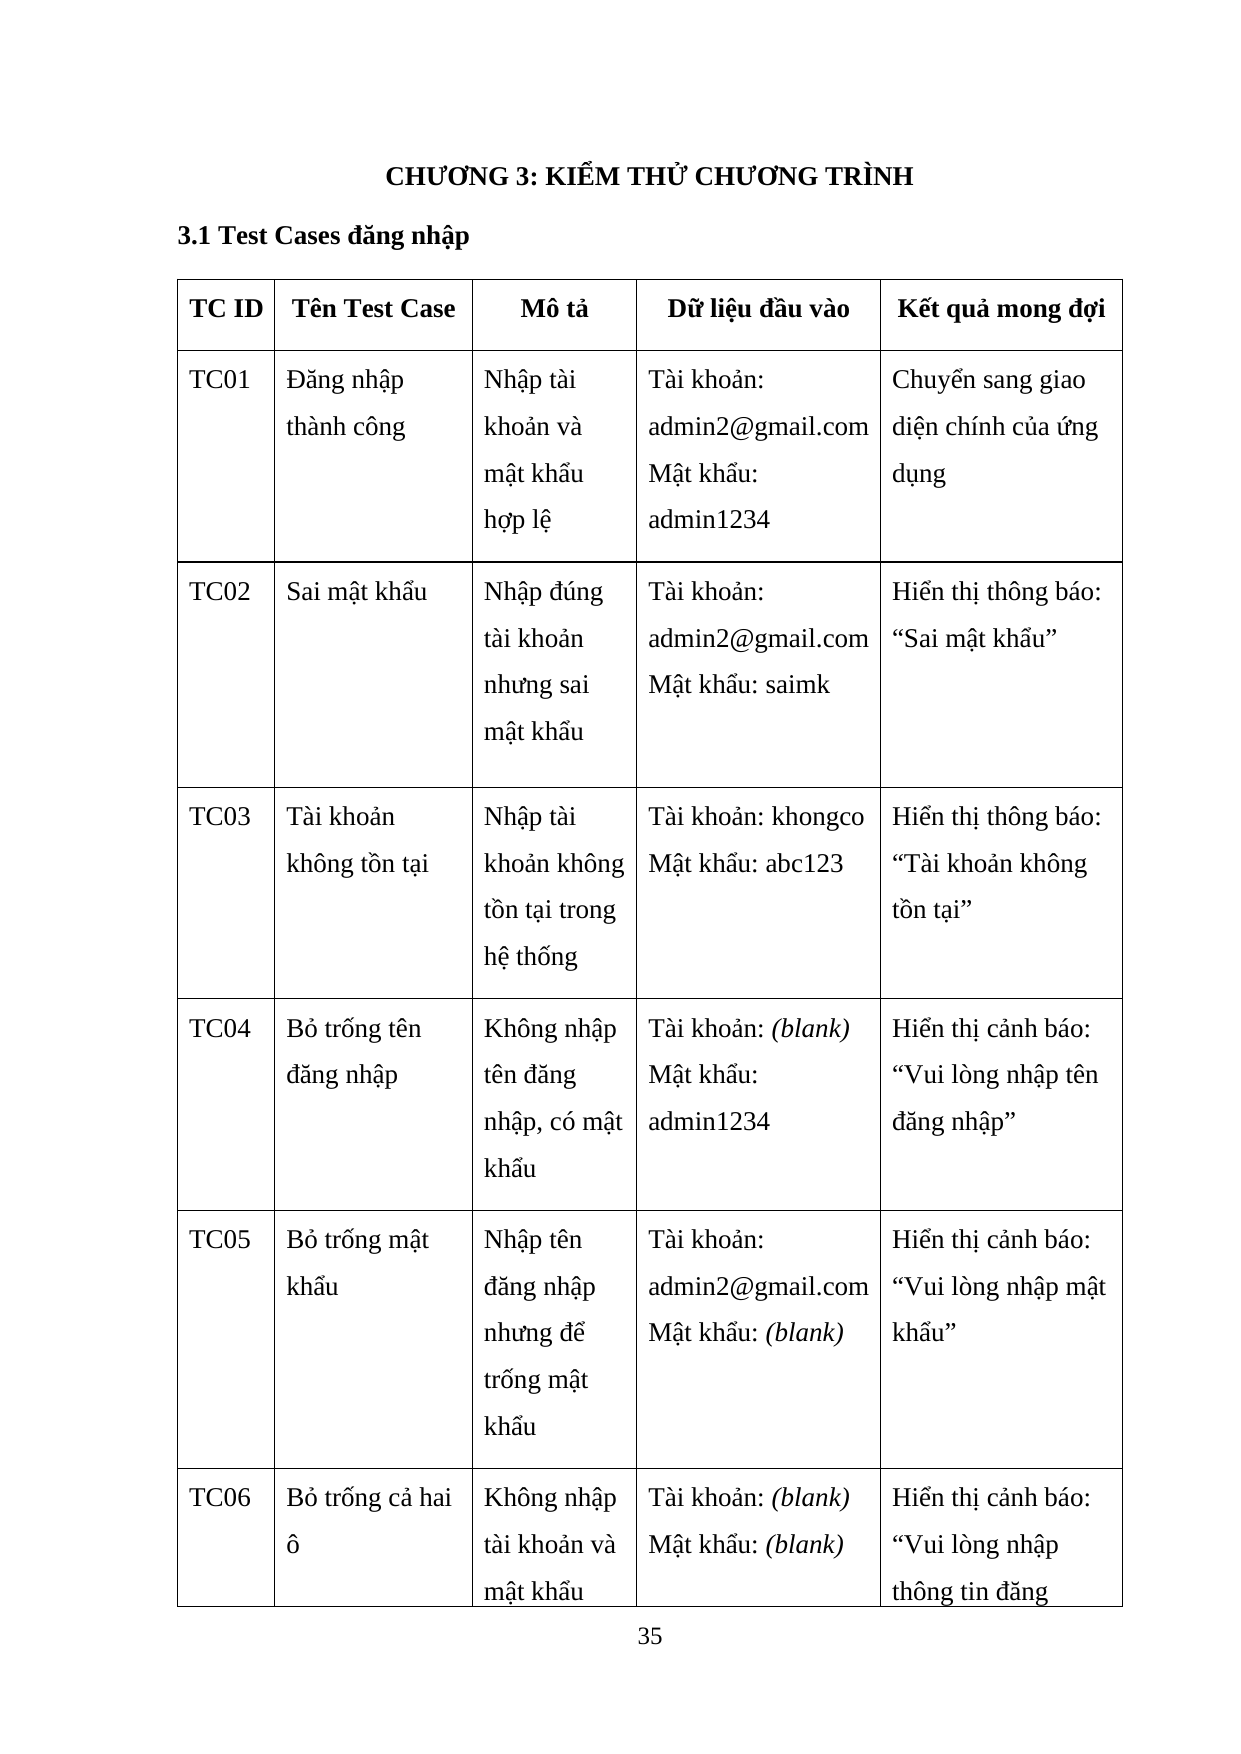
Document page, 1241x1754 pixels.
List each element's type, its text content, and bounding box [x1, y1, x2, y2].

table_cell Không nhập tên đăng nhập, có mật khẩu [473, 999, 636, 1209]
table_cell Hiển thị cảnh báo: “Vui lòng nhập tên đăng nhập” [881, 999, 1122, 1209]
subtitle CHƯƠNG 3: KIỂM THỬ CHƯƠNG TRÌNH [177, 160, 1122, 191]
table_cell Tài khoản: (blank) Mật khẩu: admin1234 [637, 999, 880, 1209]
table_cell Hiển thị thông báo: “Tài khoản không tồn tại” [881, 788, 1122, 998]
table_header Tên Test Case [275, 280, 472, 350]
table_cell Tài khoản: khongco Mật khẩu: abc123 [637, 788, 880, 998]
table_cell Bỏ trống tên đăng nhập [275, 999, 472, 1209]
table_header TC ID [178, 280, 274, 350]
table_cell TC06 [178, 1469, 274, 1606]
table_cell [881, 1469, 1122, 1606]
table_header Kết quả mong đợi [881, 280, 1122, 350]
table_cell TC03 [178, 788, 274, 998]
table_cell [637, 1469, 880, 1606]
table_cell Chuyển sang giao diện chính của ứng dụng [881, 351, 1122, 561]
table_cell Hiển thị cảnh báo: “Vui lòng nhập mật khẩu” [881, 1211, 1122, 1468]
table_cell Nhập tài khoản không tồn tại trong hệ thống [473, 788, 636, 998]
table_cell Hiển thị thông báo: “Sai mật khẩu” [881, 563, 1122, 787]
table_cell TC01 [178, 351, 274, 561]
table_cell TC04 [178, 999, 274, 1209]
table_cell Bỏ trống cả hai ô [275, 1469, 472, 1606]
table_cell TC05 [178, 1211, 274, 1468]
table_cell Nhập tài khoản và mật khẩu hợp lệ [473, 351, 636, 561]
table_cell Tài khoản: admin2@gmail.com Mật khẩu: (blank) [637, 1211, 880, 1468]
table_cell Bỏ trống mật khẩu [275, 1211, 472, 1468]
table_cell Sai mật khẩu [275, 563, 472, 787]
subtitle 3.1 Test Cases đăng nhập [177, 219, 1122, 251]
table_header Dữ liệu đầu vào [637, 280, 880, 350]
table_cell Nhập tên đăng nhập nhưng để trống mật khẩu [473, 1211, 636, 1468]
table_cell Đăng nhập thành công [275, 351, 472, 561]
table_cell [473, 1469, 636, 1606]
table_cell Tài khoản không tồn tại [275, 788, 472, 998]
table_cell Nhập đúng tài khoản nhưng sai mật khẩu [473, 563, 636, 787]
table_cell TC02 [178, 563, 274, 787]
table_cell Tài khoản: admin2@gmail.com Mật khẩu: saimk [637, 563, 880, 787]
table_header Mô tả [473, 280, 636, 350]
table_cell Tài khoản: admin2@gmail.com Mật khẩu: admin1234 [637, 351, 880, 561]
